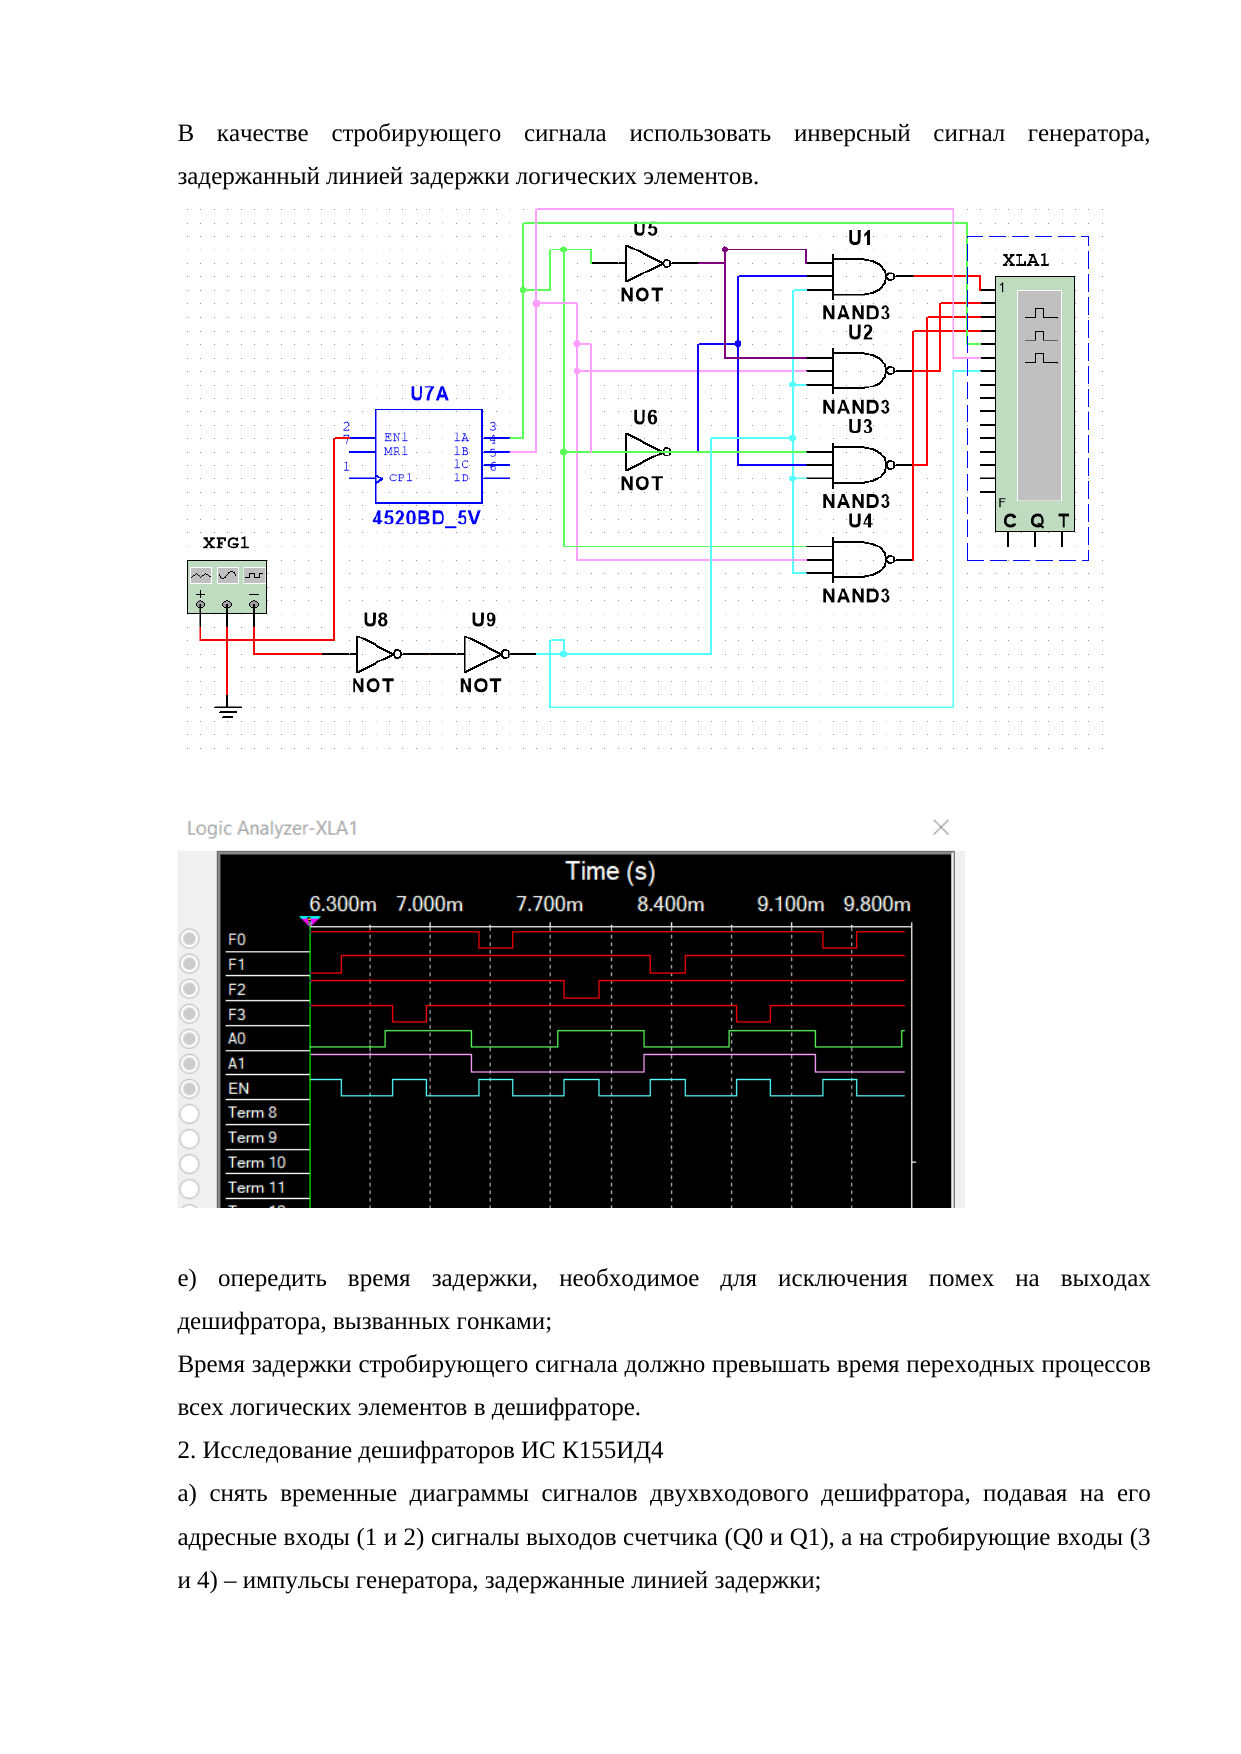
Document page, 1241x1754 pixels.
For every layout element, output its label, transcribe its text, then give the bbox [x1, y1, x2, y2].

text а) снять временные диаграммы сигналов двухвходового дешифратора, подавая на его адресные входы (1 и 2) сигналы выходов счетчика (Q0 и Q1), а на стробирующие входы (3 и 4) – импульсы генератора, задержанные линией задержки; [177, 1478, 1152, 1593]
text Время задержки стробирующего сигнала должно превышать время переходных процессов всех логических элементов в дешифраторе. [177, 1349, 1152, 1421]
picture [177, 204, 1108, 752]
text е) опередить время задержки, необходимое для исключения помех на выходах дешифратора, вызванных гонками; [177, 1263, 1152, 1335]
picture [177, 806, 965, 1208]
text В качестве стробирующего сигнала использовать инверсный сигнал генератора, задержанный линией задержки логических элементов. [177, 118, 1152, 190]
text 2. Исследование дешифраторов ИС К155ИД4 [177, 1435, 1152, 1464]
